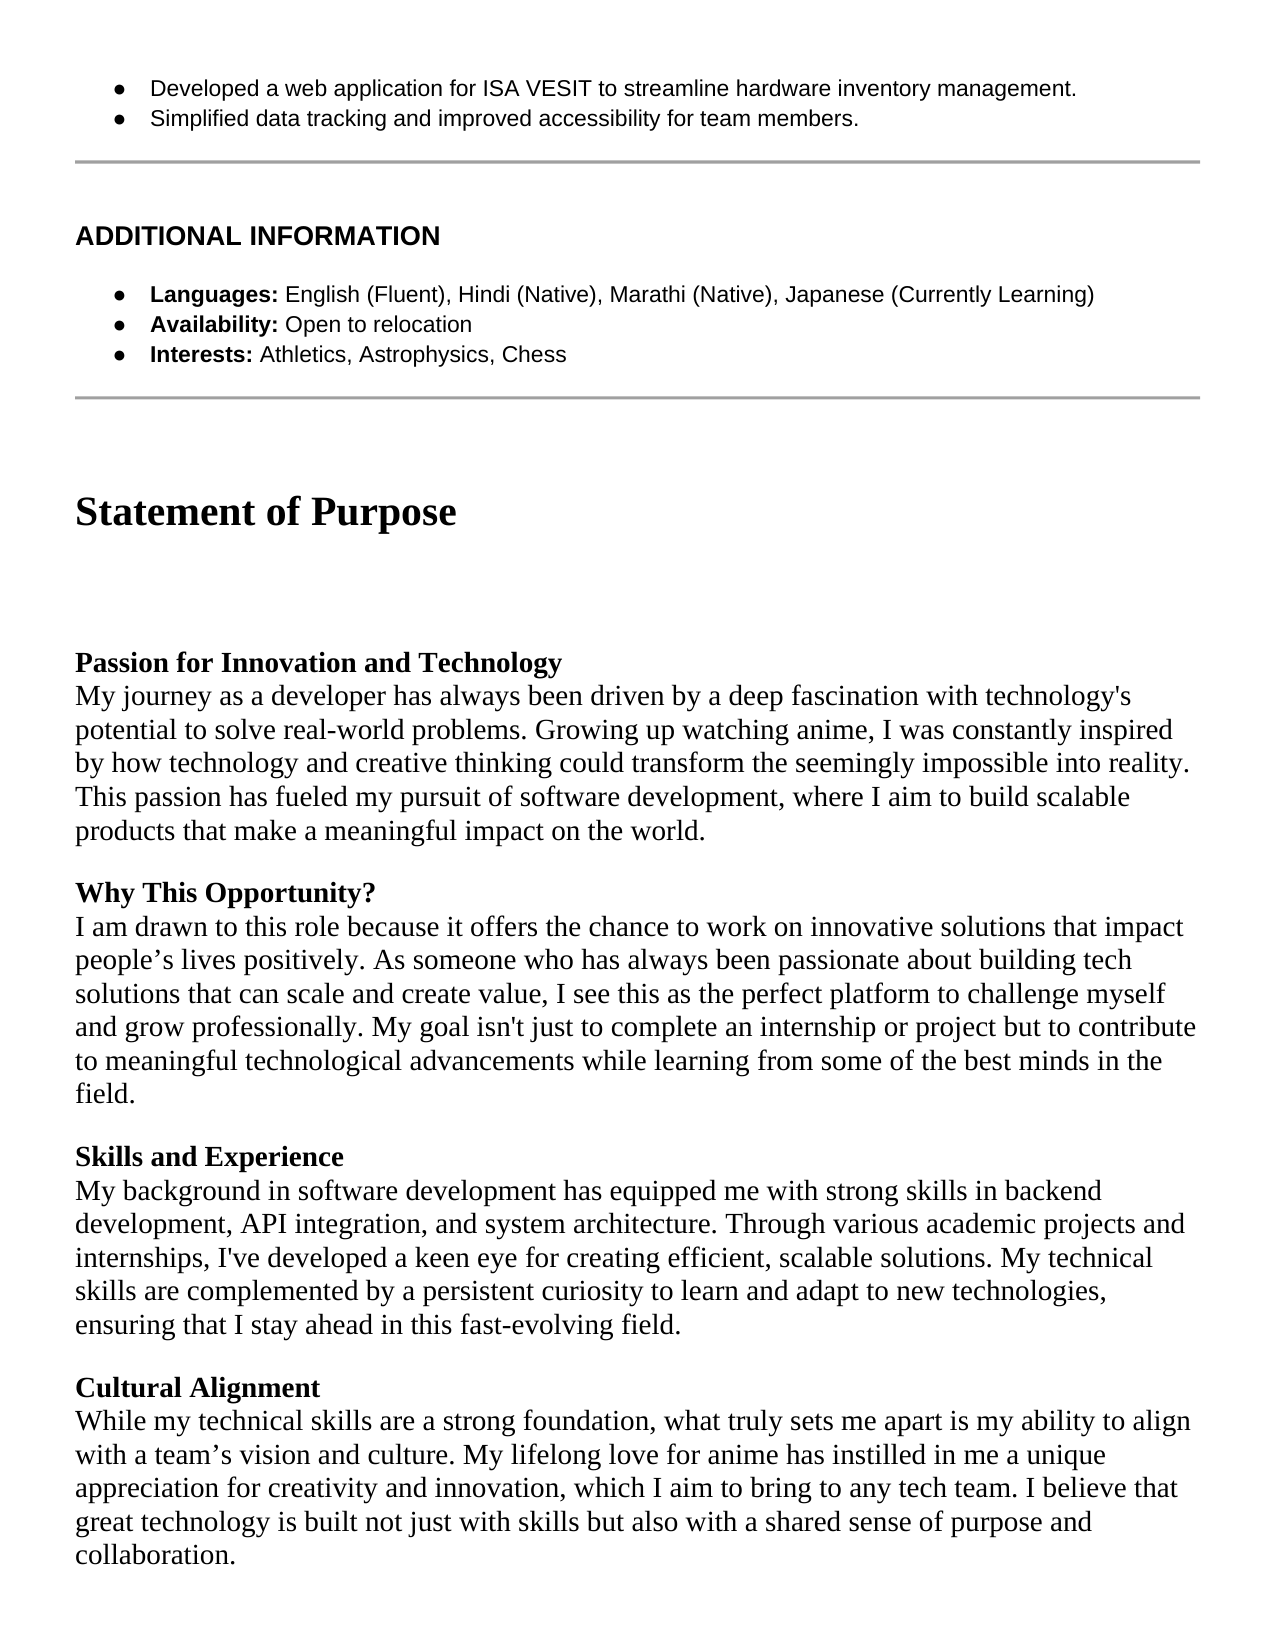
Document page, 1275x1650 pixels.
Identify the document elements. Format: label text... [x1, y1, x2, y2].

list Interests: Athletics, Astrophysics, Chess [112, 341, 1200, 367]
list Developed a web application for ISA VESIT to streamline hardware inventory management. [112, 75, 1200, 101]
text Skills and Experience My background in software development has equipped me with strong skills in backend development, API integration, and system architecture. Through various academic projects and internships, I've developed a keen eye for creating efficient, scalable solutions. My technical skills are complemented by a persistent curiosity to learn and adapt to new technologies, ensuring that I stay ahead in this fast-evolving field. [75, 1139, 1200, 1341]
subtitle ADDITIONAL INFORMATION [75, 220, 1200, 251]
text Cultural Alignment While my technical skills are a strong foundation, what truly sets me apart is my ability to align with a team’s vision and culture. My lifelong love for anime has instilled in me a unique appreciation for creativity and innovation, which I aim to bring to any tech team. I believe that great technology is built not just with skills but also with a shared sense of purpose and collaboration. [75, 1370, 1200, 1571]
text Passion for Innovation and Technology My journey as a developer has always been driven by a deep fascination with technology's potential to solve real-world problems. Growing up watching anime, I was constantly inspired by how technology and creative thinking could transform the seemingly impossible into reality. This passion has fueled my pursuit of software development, where I aim to build scalable products that make a meaningful impact on the world. [75, 645, 1200, 846]
text Statement of Purpose [75, 486, 1200, 534]
text Why This Opportunity? I am drawn to this role because it offers the chance to work on innovative solutions that impact people’s lives positively. As someone who has always been passionate about building tech solutions that can scale and create value, I see this as the perfect platform to challenge myself and grow professionally. My goal isn't just to complete an internship or project but to contribute to meaningful technological advancements while learning from some of the best minds in the field. [75, 875, 1200, 1110]
list Availability: Open to relocation [112, 311, 1200, 337]
list Simplified data tracking and improved accessibility for team members. [112, 105, 1200, 132]
list Languages: English (Fluent), Hindi (Native), Marathi (Native), Japanese (Currently Learning) [112, 281, 1200, 307]
